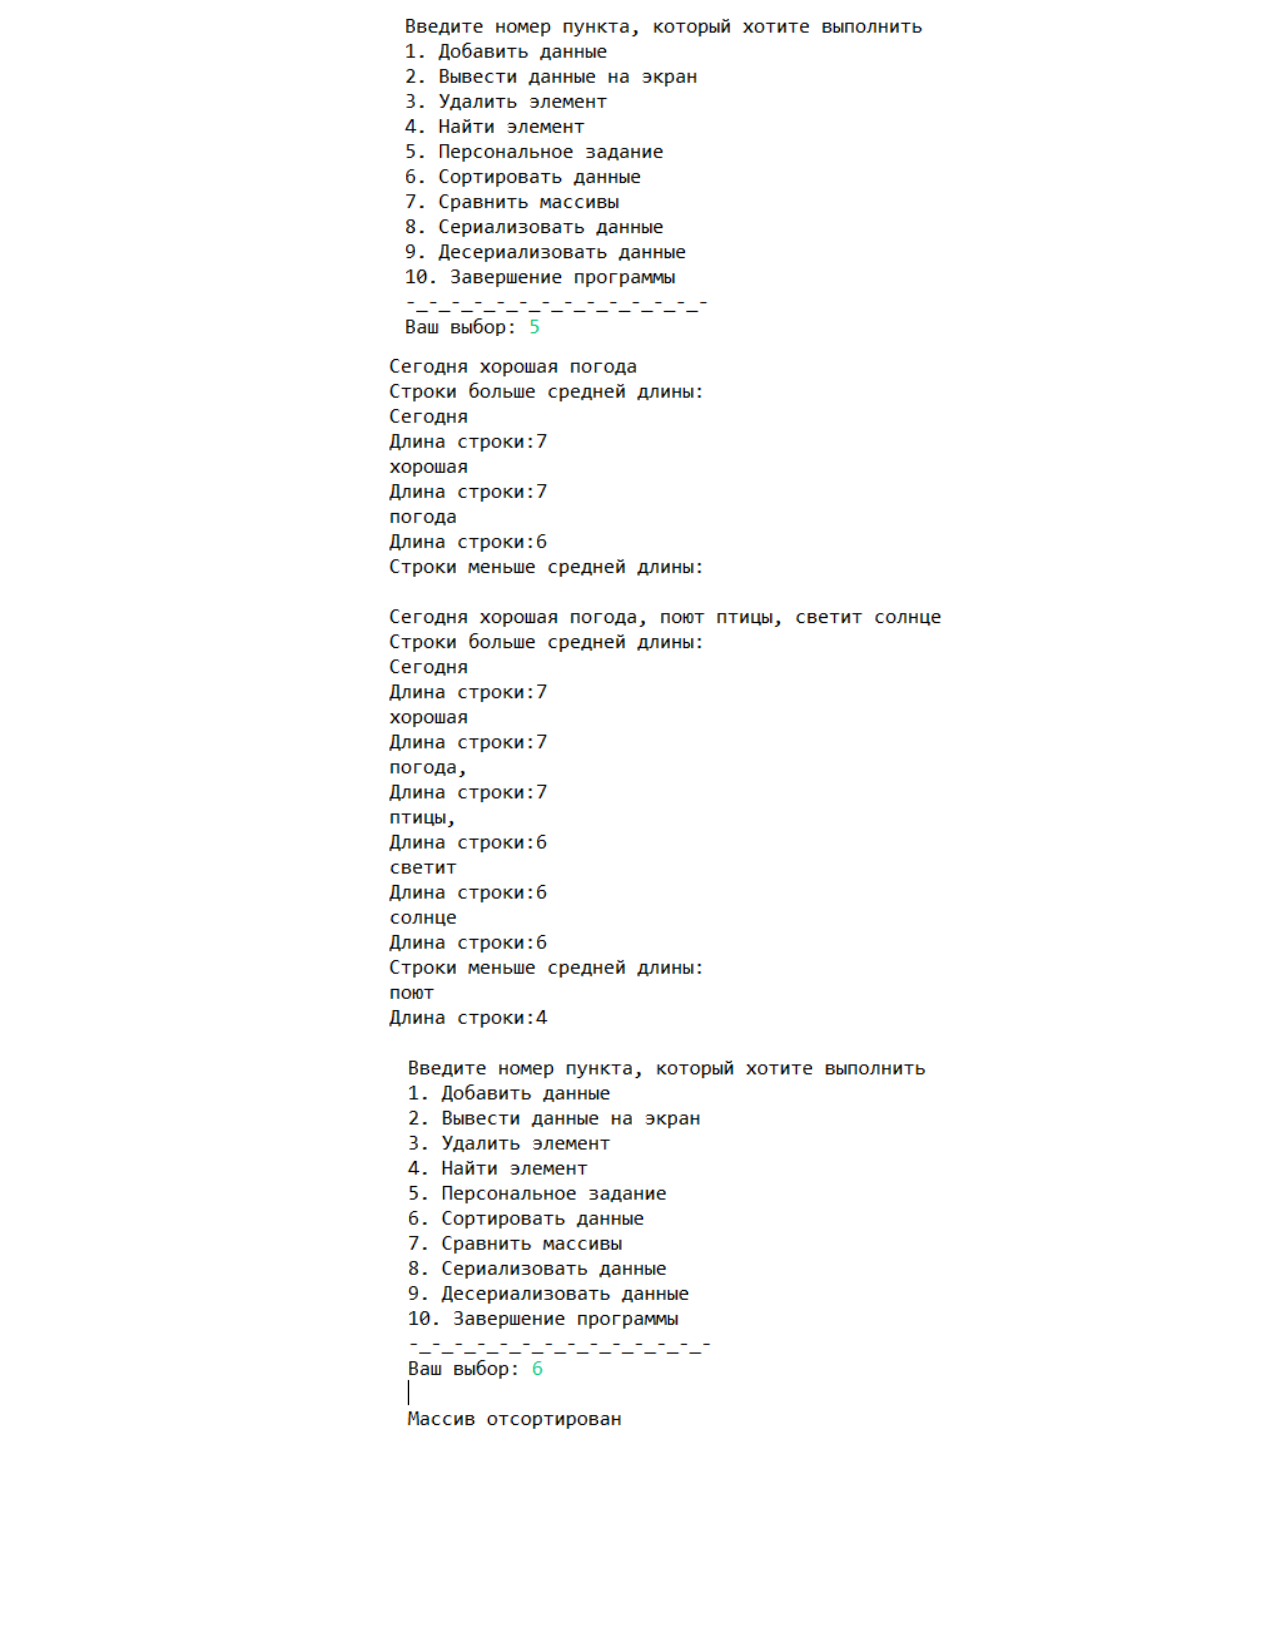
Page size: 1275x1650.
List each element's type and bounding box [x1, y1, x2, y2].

picture [403, 1052, 931, 1434]
picture [387, 355, 948, 1034]
picture [400, 14, 934, 336]
